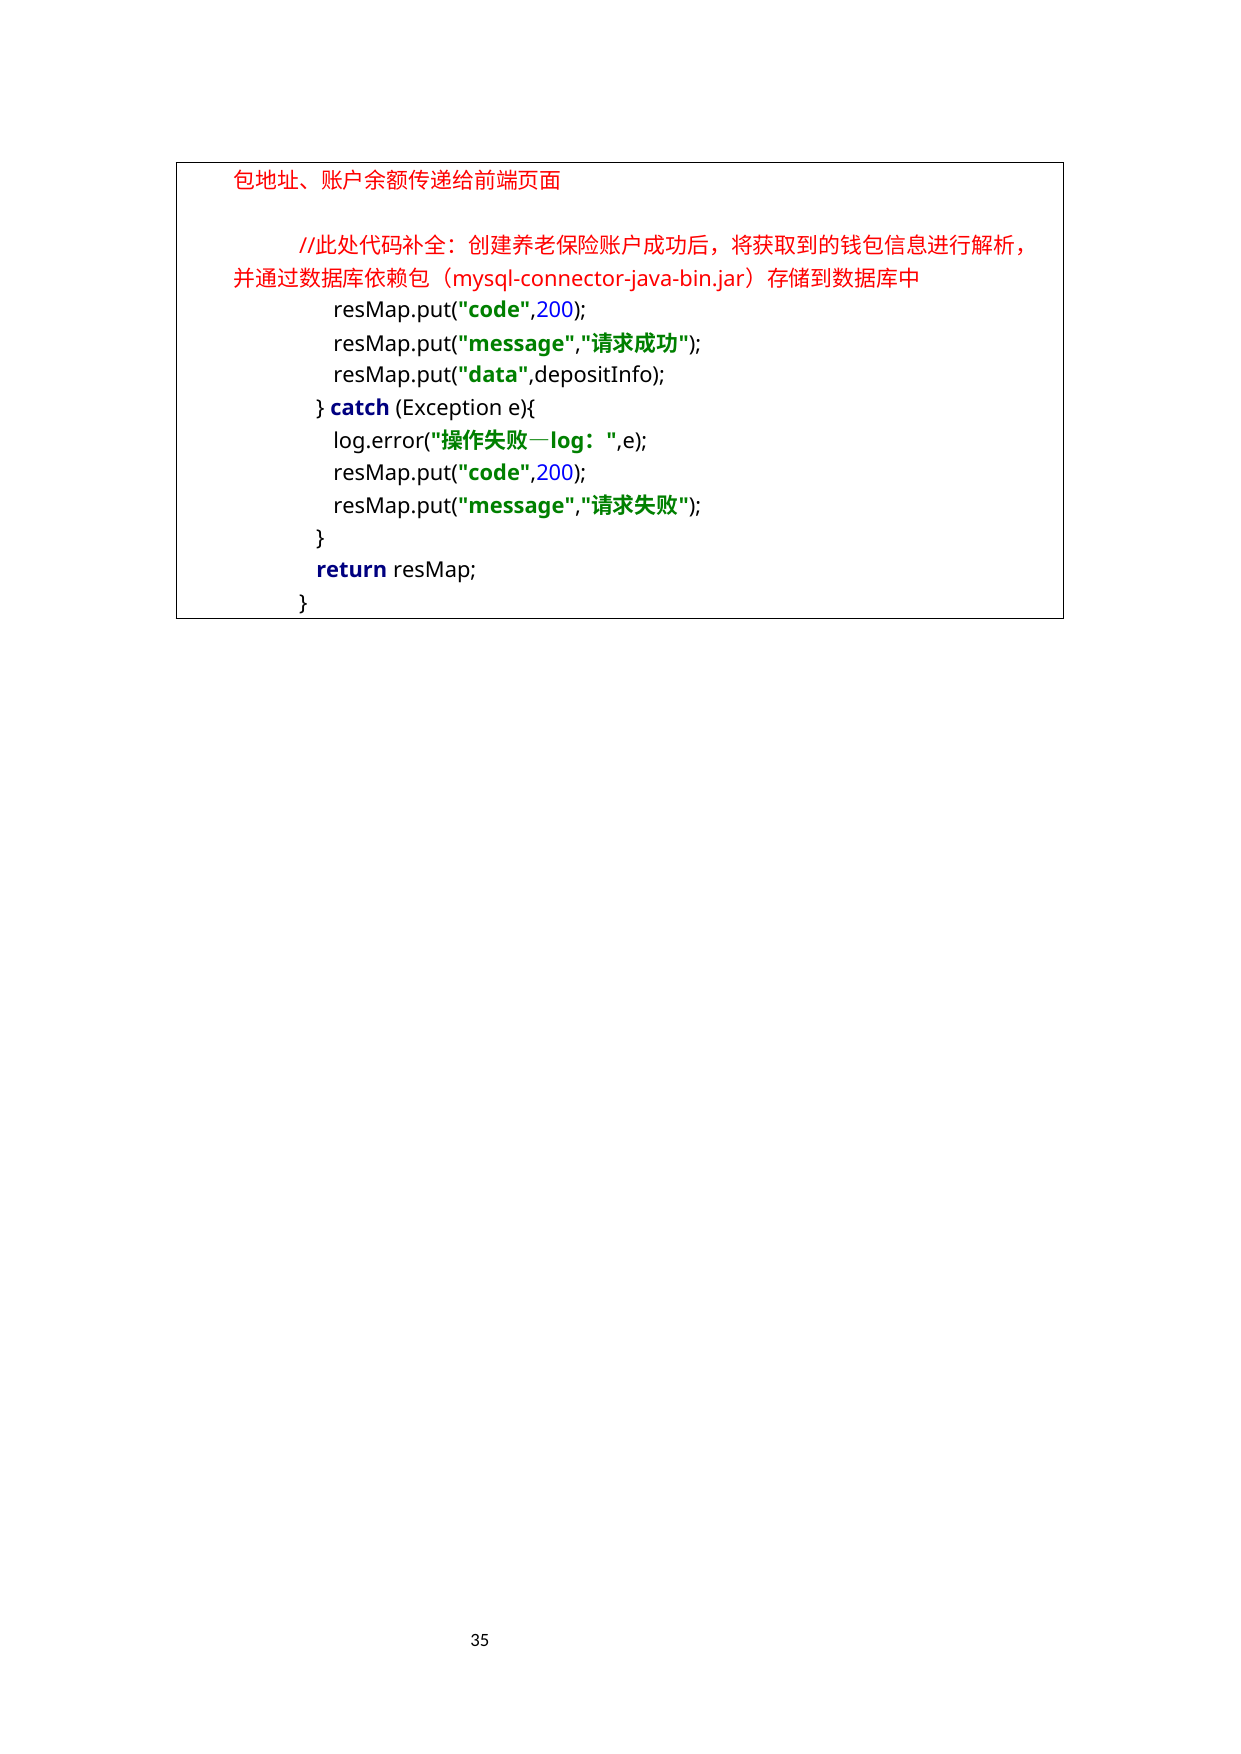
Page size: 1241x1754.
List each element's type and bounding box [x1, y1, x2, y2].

table_header [177, 163, 233, 618]
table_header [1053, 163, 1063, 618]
